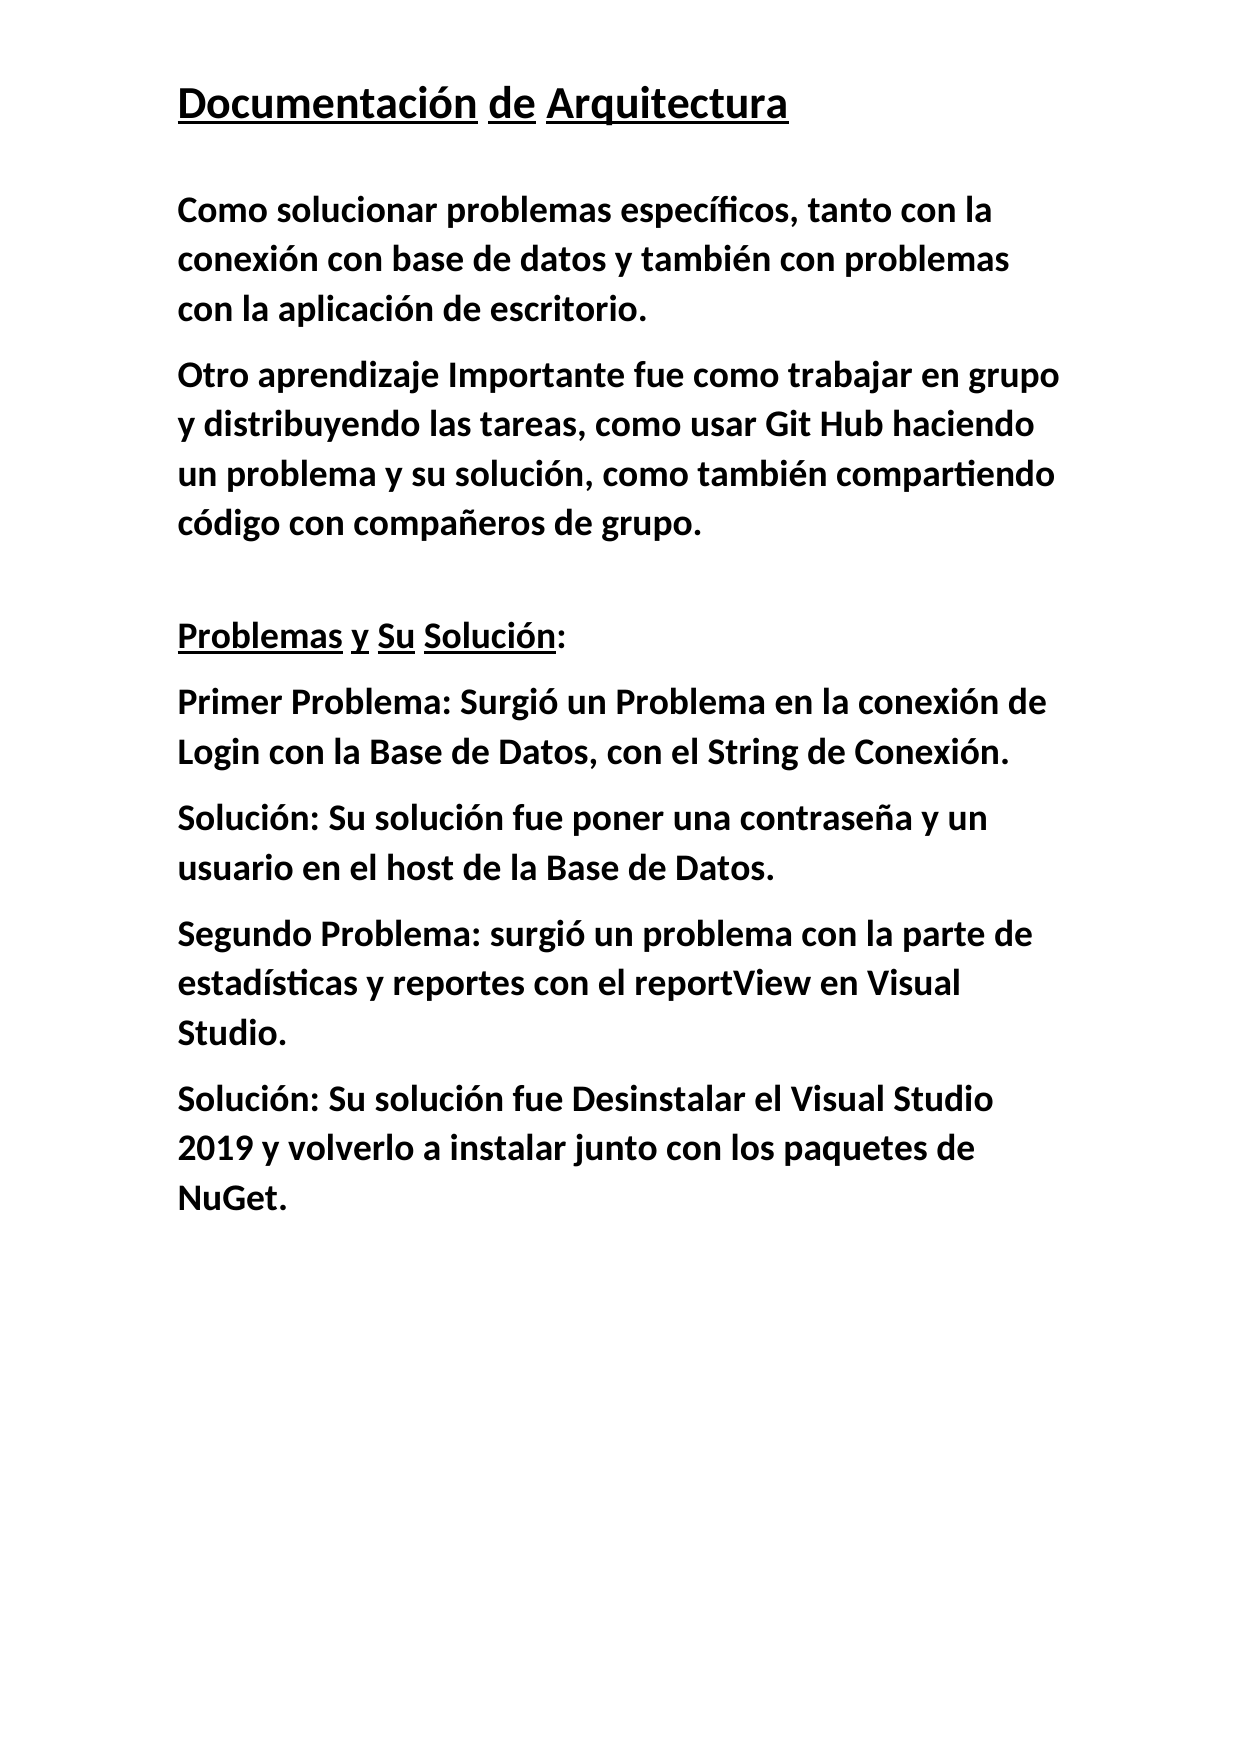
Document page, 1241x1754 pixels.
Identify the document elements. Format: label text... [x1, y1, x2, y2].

text Segundo Problema: surgió un problema con la parte de estadísticas y reportes con el reportView en Visual Studio. [177, 909, 1063, 1054]
text Problemas y Su Solución: [177, 612, 1063, 658]
text Otro aprendizaje Importante fue como trabajar en grupo y distribuyendo las tareas, como usar Git Hub haciendo un problema y su solución, como también compartiendo código con compañeros de grupo. [177, 351, 1063, 545]
text Solución: Su solución fue poner una contraseña y un usuario en el host de la Base de Datos. [177, 794, 1063, 889]
text Primer Problema: Surgió un Problema en la conexión de Login con la Base de Datos, con el String de Conexión. [177, 678, 1063, 774]
text Solución: Su solución fue Desinstalar el Visual Studio 2019 y volverlo a instalar junto con los paquetes de NuGet. [177, 1075, 1063, 1219]
text Como solucionar problemas específicos, tanto con la conexión con base de datos y también con problemas con la aplicación de escritorio. [177, 186, 1063, 330]
